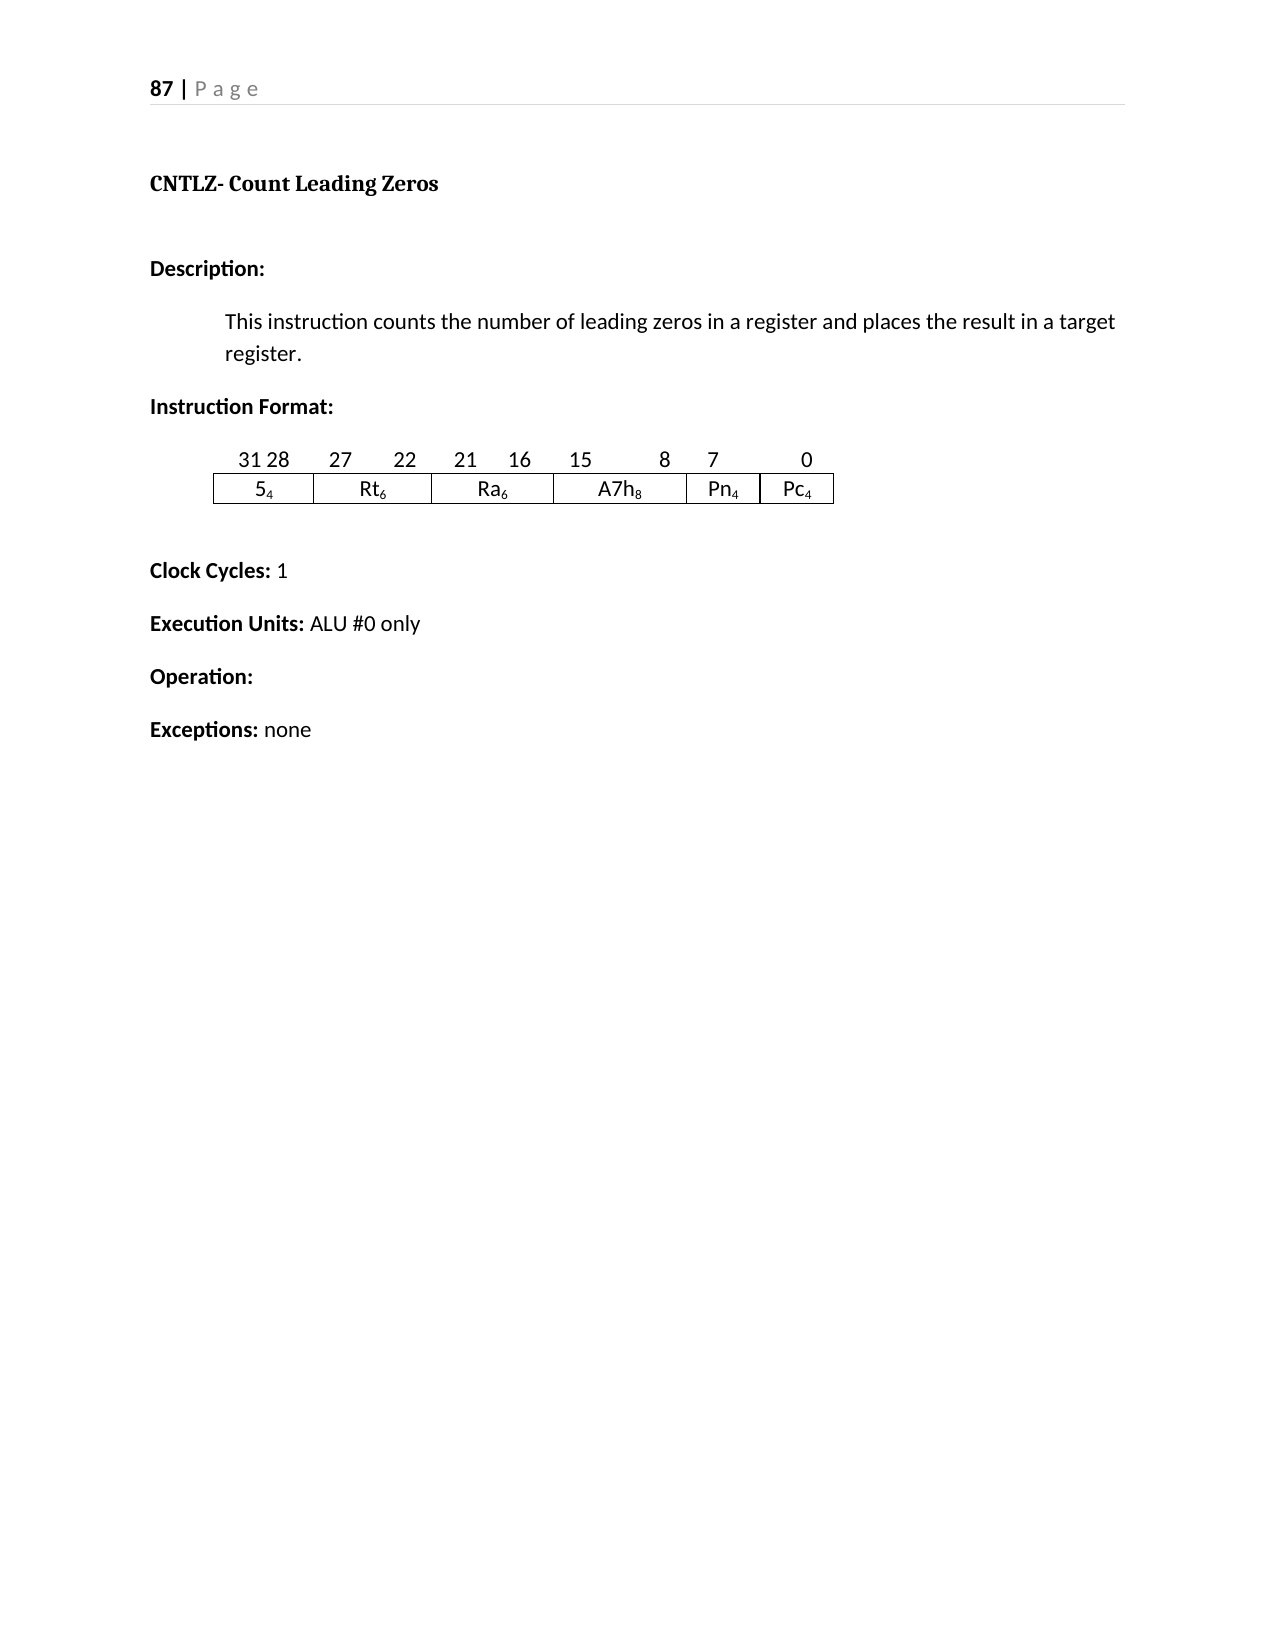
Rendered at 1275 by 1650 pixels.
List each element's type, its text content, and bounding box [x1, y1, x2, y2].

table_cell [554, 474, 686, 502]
text Clock Cycles: 1 [150, 556, 1125, 584]
text Exceptions: none [150, 716, 1125, 743]
text Operation: [150, 662, 1125, 691]
text Execution Units: ALU #0 only [150, 609, 1125, 637]
text Description: [150, 254, 1125, 282]
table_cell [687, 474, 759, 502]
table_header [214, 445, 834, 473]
subtitle CNTLZ- Count Leading Zeros [150, 171, 1125, 197]
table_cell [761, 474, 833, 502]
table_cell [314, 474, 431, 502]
text This instruction counts the number of leading zeros in a register and places the result in a target register. [225, 307, 1125, 367]
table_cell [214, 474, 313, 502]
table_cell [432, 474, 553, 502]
text Instruction Format: [150, 392, 1125, 420]
